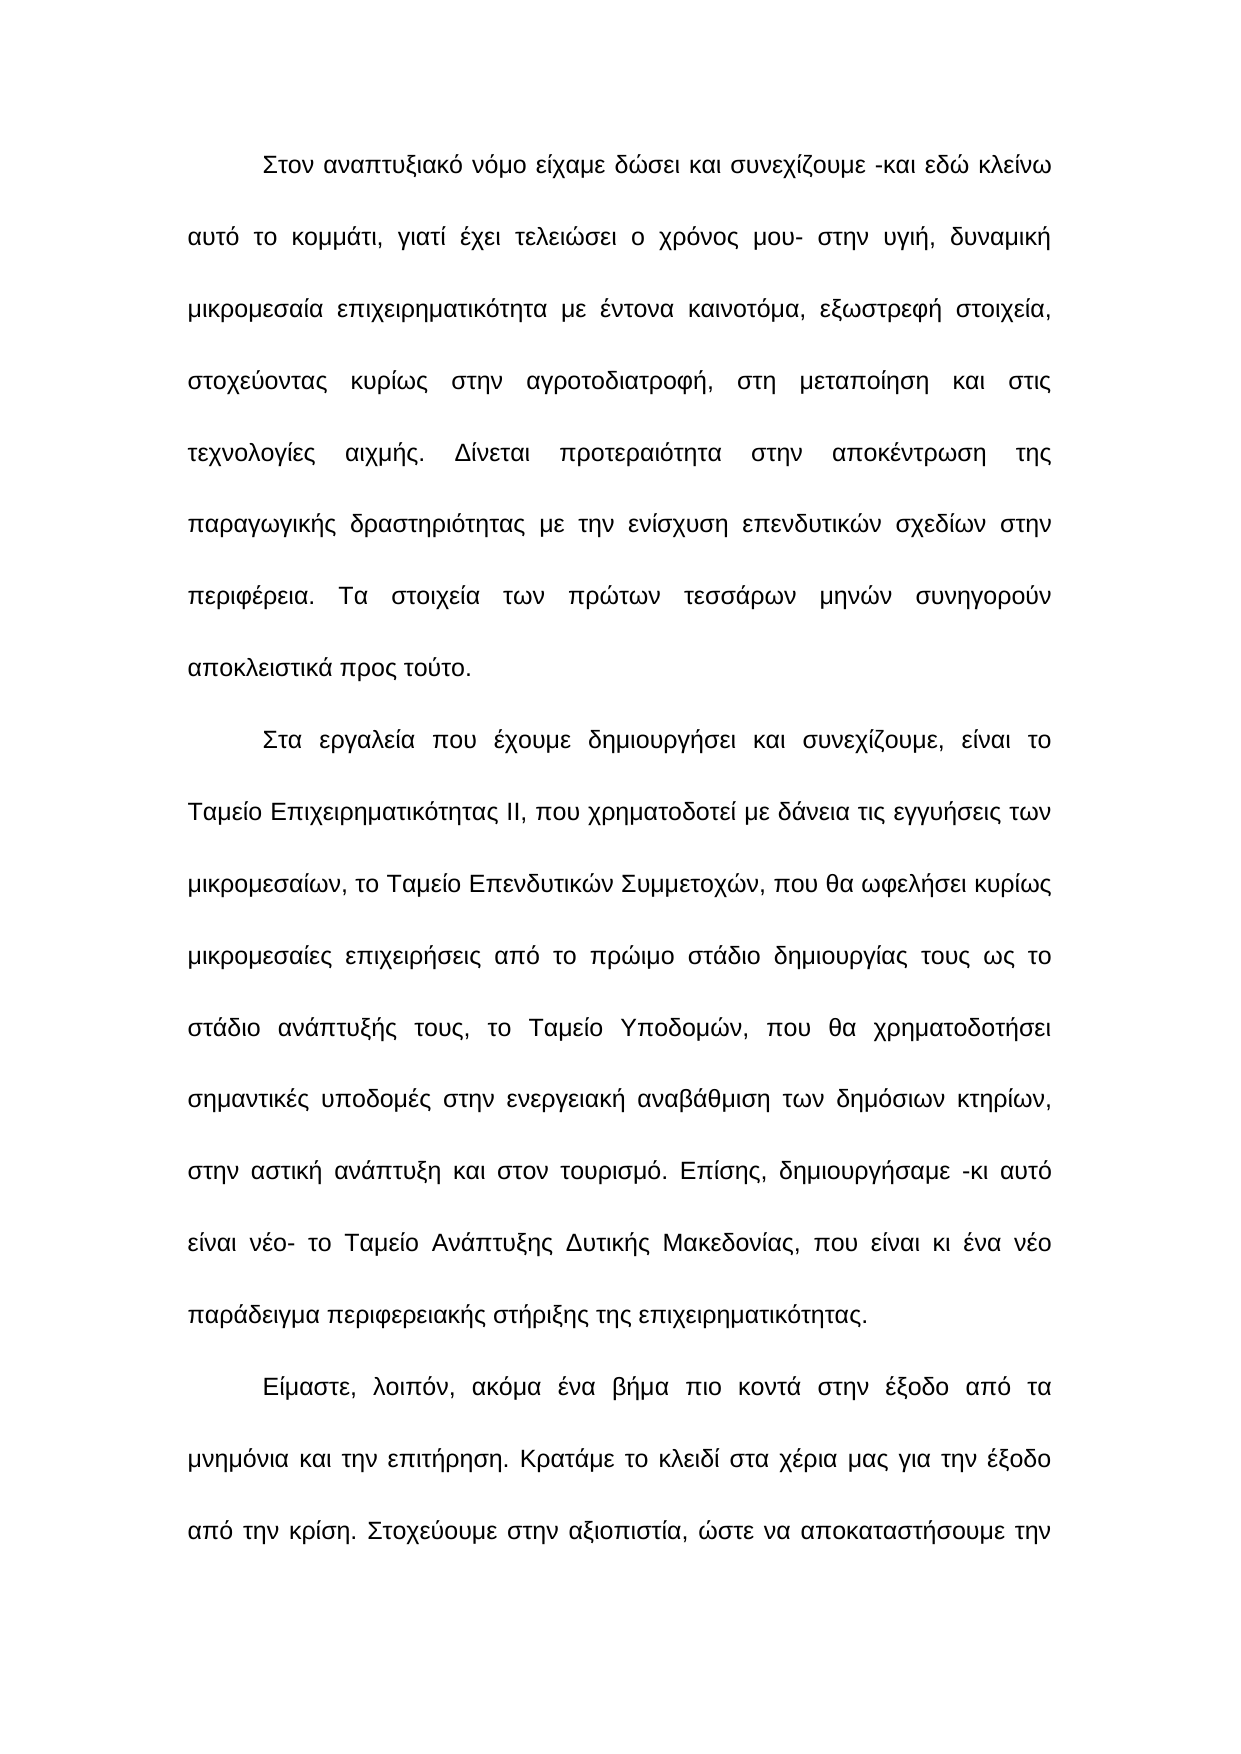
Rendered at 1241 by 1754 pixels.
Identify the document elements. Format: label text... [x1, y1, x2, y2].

text Στον αναπτυξιακό νόμο είχαμε δώσει και συνεχίζουμε -και εδώ κλείνω αυτό το κομμάτι, γιατί έχει τελειώσει ο χρόνος μου- στην υγιή, δυναμική μικρομεσαία επιχειρηματικότητα με έντονα καινοτόμα, εξωστρεφή στοιχεία, στοχεύοντας κυρίως στην αγροτοδιατροφή, στη μεταποίηση και στις τεχνολογίες αιχμής. Δίνεται προτεραιότητα στην αποκέντρωση της παραγωγικής δραστηριότητας με την ενίσχυση επενδυτικών σχεδίων στην περιφέρεια. Τα στοιχεία των πρώτων τεσσάρων μηνών συνηγορούν αποκλειστικά προς τούτο. [187, 150, 1053, 682]
text Στα εργαλεία που έχουμε δημιουργήσει και συνεχίζουμε, είναι το Ταμείο Επιχειρηματικότητας ΙΙ, που χρηματοδοτεί με δάνεια τις εγγυήσεις των μικρομεσαίων, το Ταμείο Επενδυτικών Συμμετοχών, που θα ωφελήσει κυρίως μικρομεσαίες επιχειρήσεις από το πρώιμο στάδιο δημιουργίας τους ως το στάδιο ανάπτυξής τους, το Ταμείο Υποδομών, που θα χρηματοδοτήσει σημαντικές υποδομές στην ενεργειακή αναβάθμιση των δημόσιων κτηρίων, στην αστική ανάπτυξη και στον τουρισμό. Επίσης, δημιουργήσαμε -κι αυτό είναι νέο- το Ταμείο Ανάπτυξης Δυτικής Μακεδονίας, που είναι κι ένα νέο παράδειγμα περιφερειακής στήριξης της επιχειρηματικότητας. [187, 725, 1053, 1329]
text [187, 1372, 1053, 1544]
